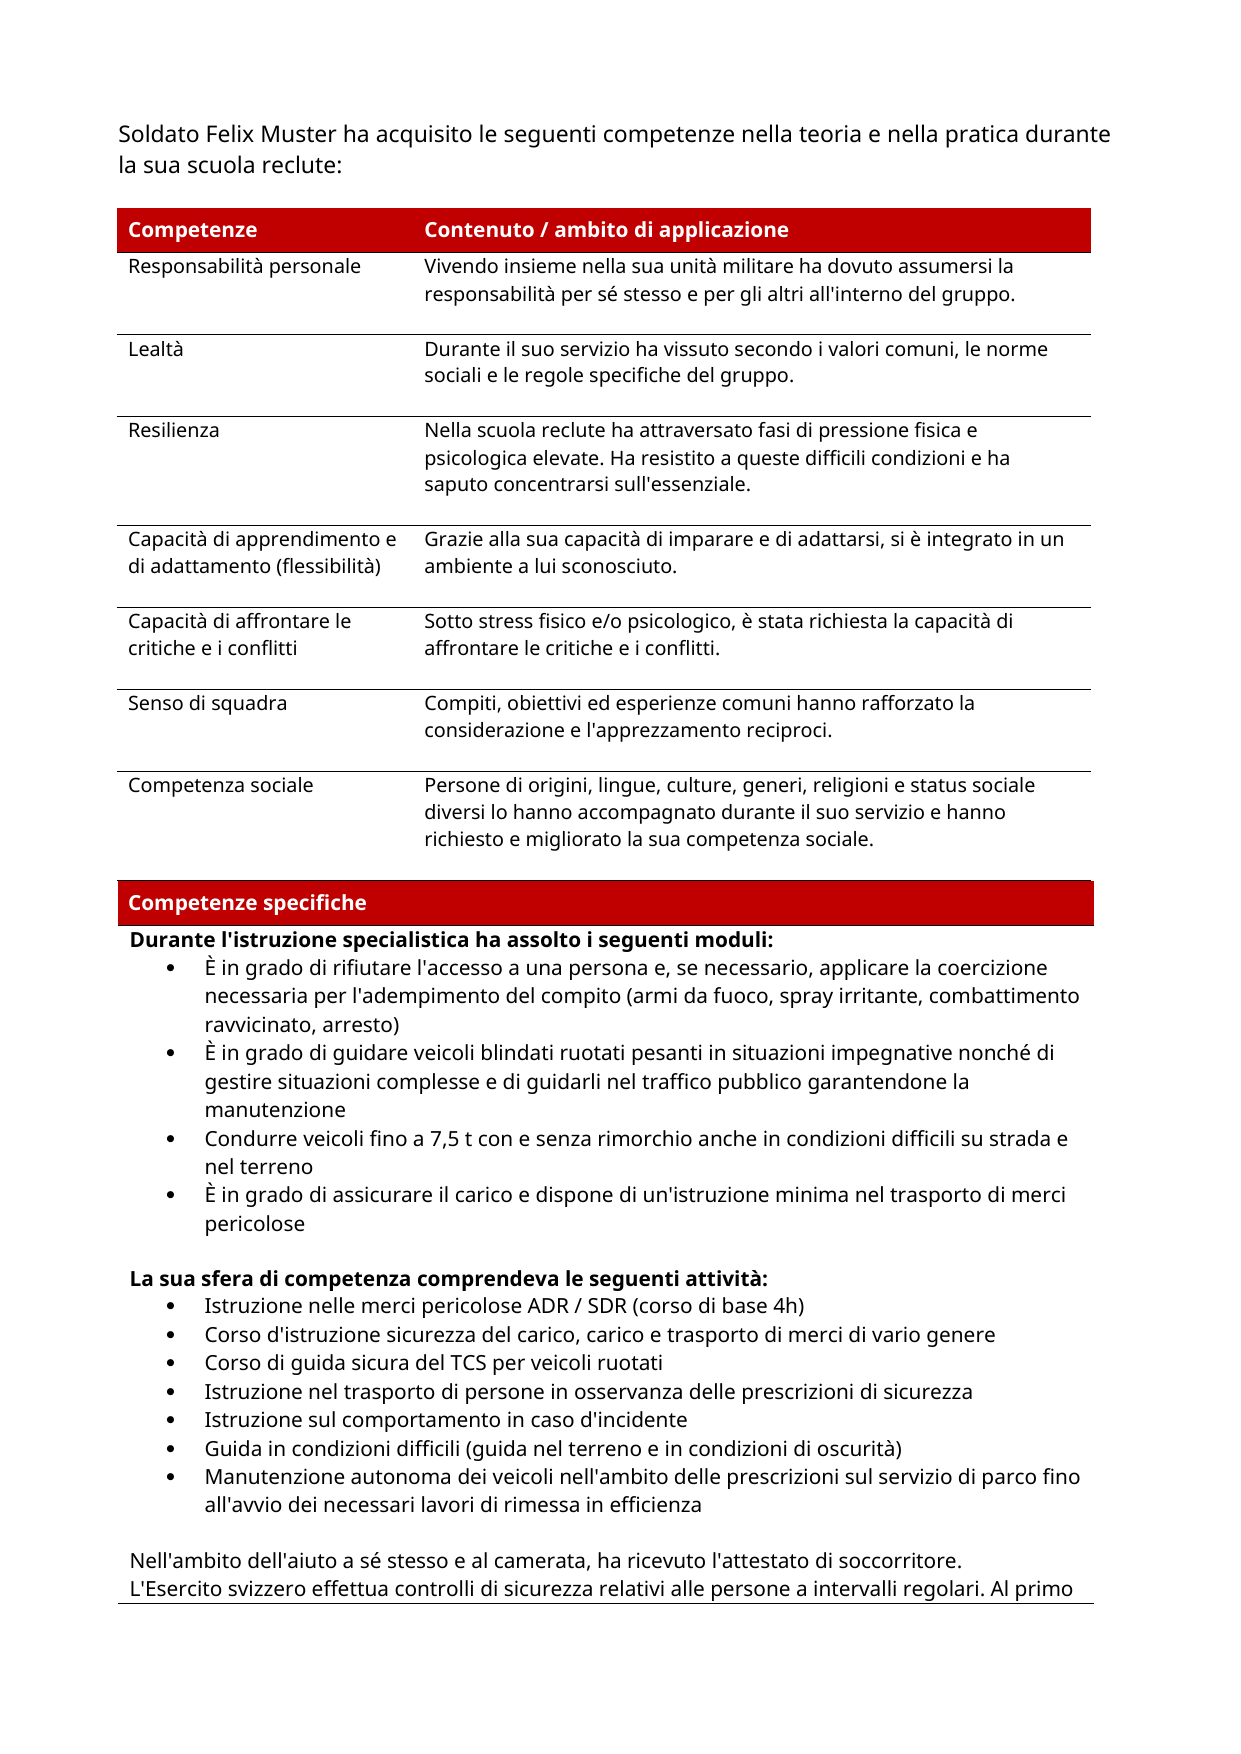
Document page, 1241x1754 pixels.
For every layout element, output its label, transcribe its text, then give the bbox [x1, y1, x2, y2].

table_cell Capacità di apprendimento e di adattamento (flessibilità) [117, 526, 413, 607]
table_cell Nella scuola reclute ha attraversato fasi di pressione fisica e psicologica elevate. Ha resistito a queste difficili condizioni e ha saputo concentrarsi sull'essenziale. [413, 417, 1091, 525]
table_header Contenuto / ambito di applicazione [413, 208, 1091, 252]
table_cell Responsabilità personale [117, 253, 413, 334]
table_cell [118, 926, 1094, 1603]
table_header Competenze [117, 208, 413, 252]
table_cell Vivendo insieme nella sua unità militare ha dovuto assumersi la responsabilità per sé stesso e per gli altri all'interno del gruppo. [413, 253, 1091, 334]
text Soldato Felix Muster ha acquisito le seguenti competenze nella teoria e nella pratica durante la sua scuola reclute: [118, 118, 1122, 181]
table_cell Sotto stress fisico e/o psicologico, è stata richiesta la capacità di affrontare le critiche e i conflitti. [413, 608, 1091, 689]
table_header Competenze specifiche [118, 881, 1094, 925]
table_cell Competenza sociale [117, 772, 413, 879]
table_cell Grazie alla sua capacità di imparare e di adattarsi, si è integrato in un ambiente a lui sconosciuto. [413, 526, 1091, 607]
table_cell Capacità di affrontare le critiche e i conflitti [117, 608, 413, 689]
table_cell Lealtà [117, 335, 413, 416]
table_cell Durante il suo servizio ha vissuto secondo i valori comuni, le norme sociali e le regole specifiche del gruppo. [413, 335, 1091, 416]
table_cell Resilienza [117, 417, 413, 525]
table_cell Persone di origini, lingue, culture, generi, religioni e status sociale diversi lo hanno accompagnato durante il suo servizio e hanno richiesto e migliorato la sua competenza sociale. [413, 772, 1091, 879]
table_cell Senso di squadra [117, 690, 413, 771]
table_cell Compiti, obiettivi ed esperienze comuni hanno rafforzato la considerazione e l'apprezzamento reciproci. [413, 690, 1091, 771]
